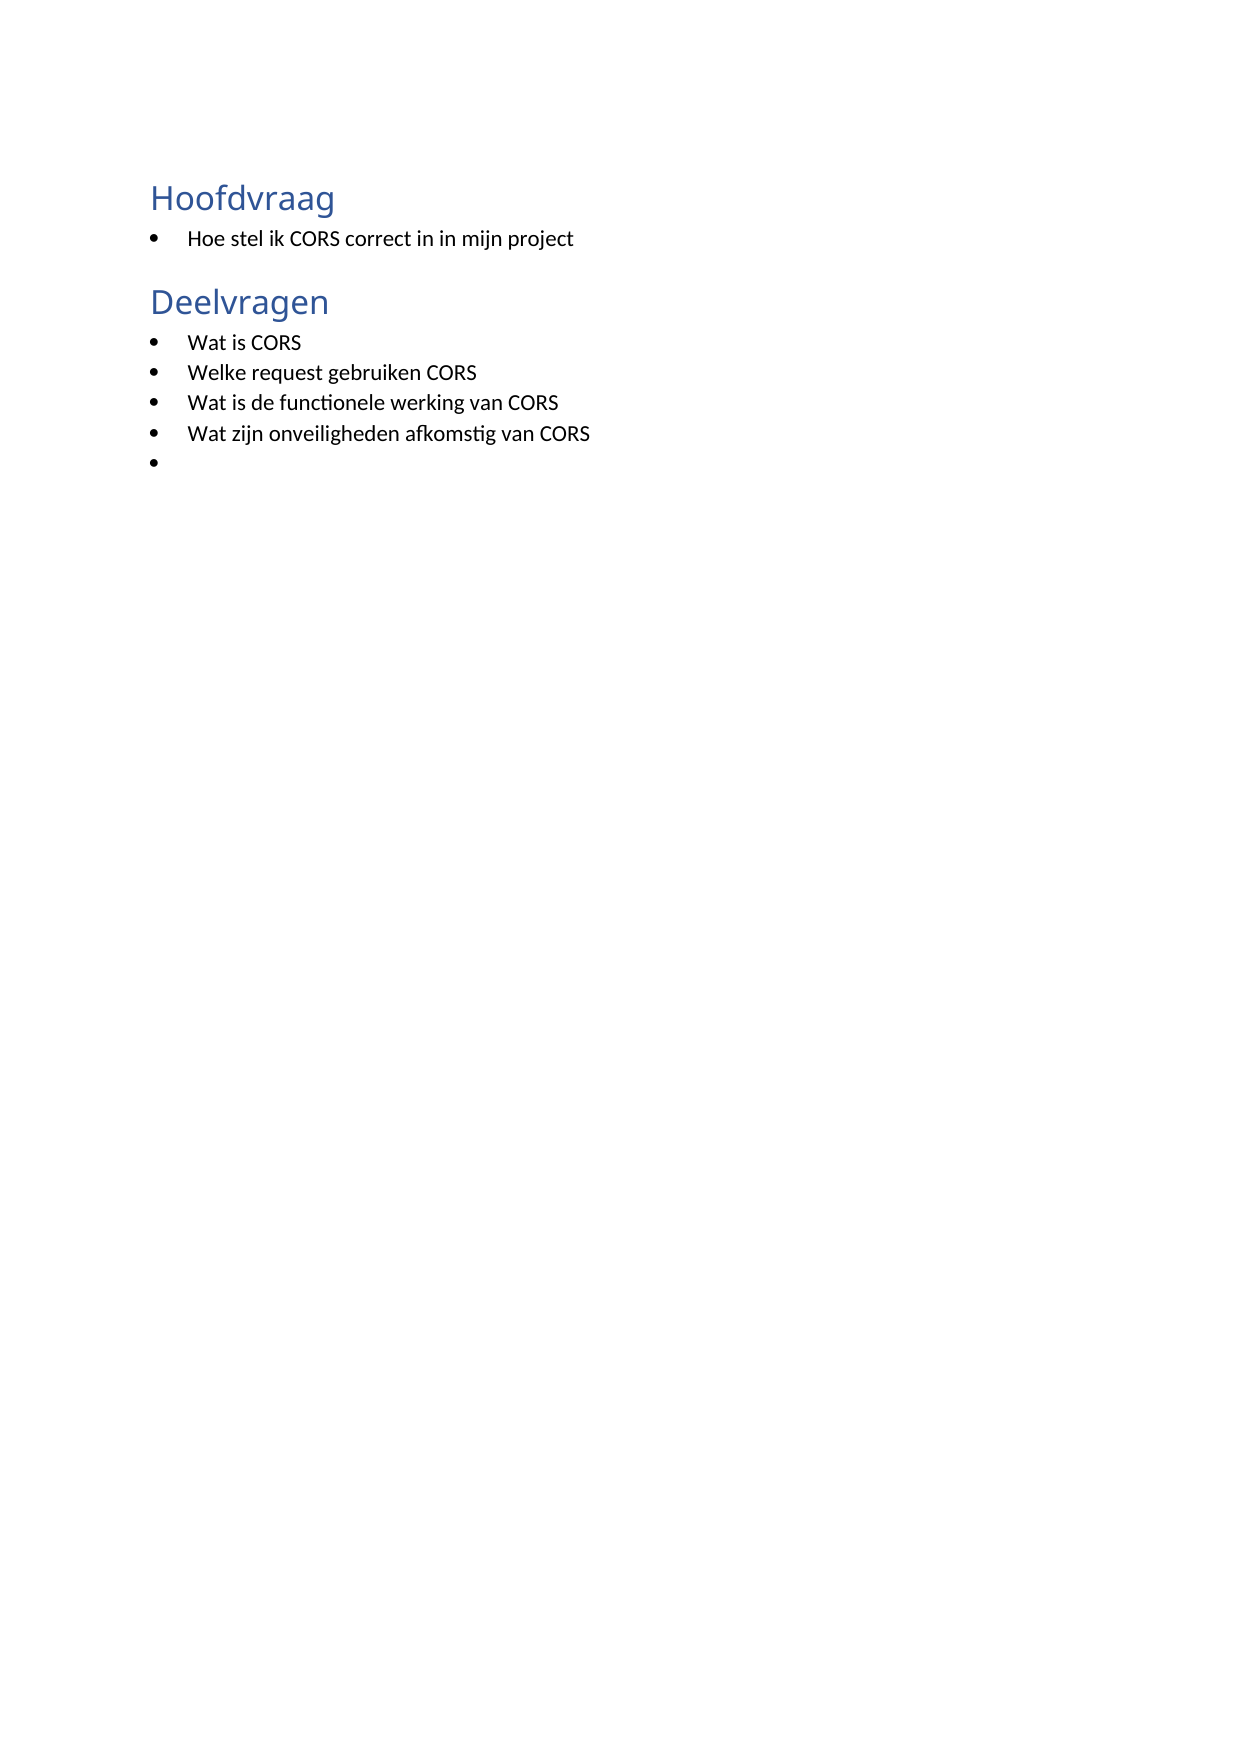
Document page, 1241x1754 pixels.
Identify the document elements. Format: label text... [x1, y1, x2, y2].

subtitle Deelvragen [150, 279, 1090, 324]
list Wat is CORS [150, 328, 1090, 356]
list Hoe stel ik CORS correct in in mijn project [150, 224, 1090, 252]
list Wat is de functionele werking van CORS [150, 388, 1090, 417]
subtitle Hoofdvraag [150, 175, 1090, 220]
list Wat zijn onveiligheden afkomstig van CORS [150, 419, 1090, 447]
list Welke request gebruiken CORS [150, 358, 1090, 386]
